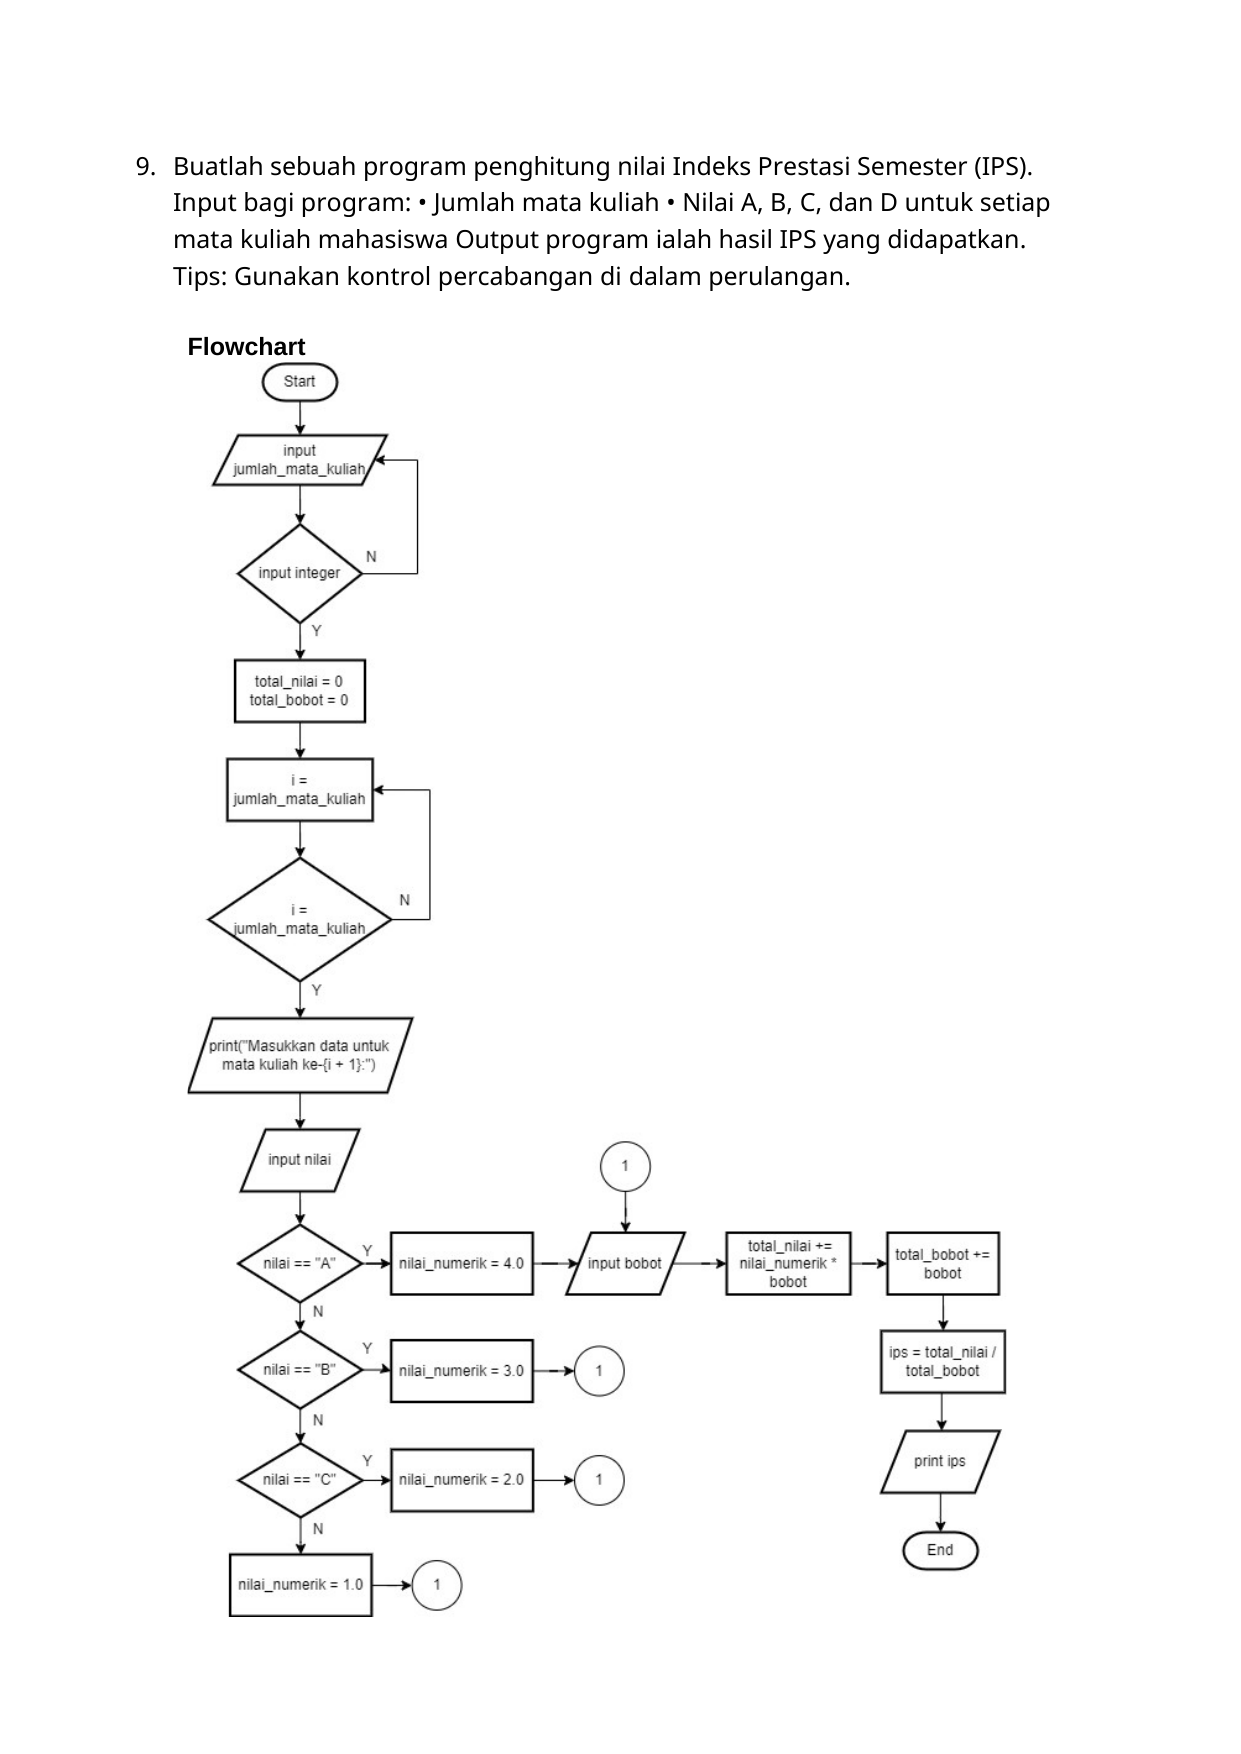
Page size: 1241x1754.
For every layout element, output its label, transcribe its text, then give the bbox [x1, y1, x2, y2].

list Buatlah sebuah program penghitung nilai Indeks Prestasi Semester (IPS). Input bagi program: • Jumlah mata kuliah • Nilai A, B, C, dan D untuk setiap mata kuliah mahasiswa Output program ialah hasil IPS yang didapatkan. Tips: Gunakan kontrol percabangan di dalam perulangan. [135, 148, 1068, 292]
picture [187, 362, 1007, 1617]
text Flowchart [187, 332, 1105, 360]
